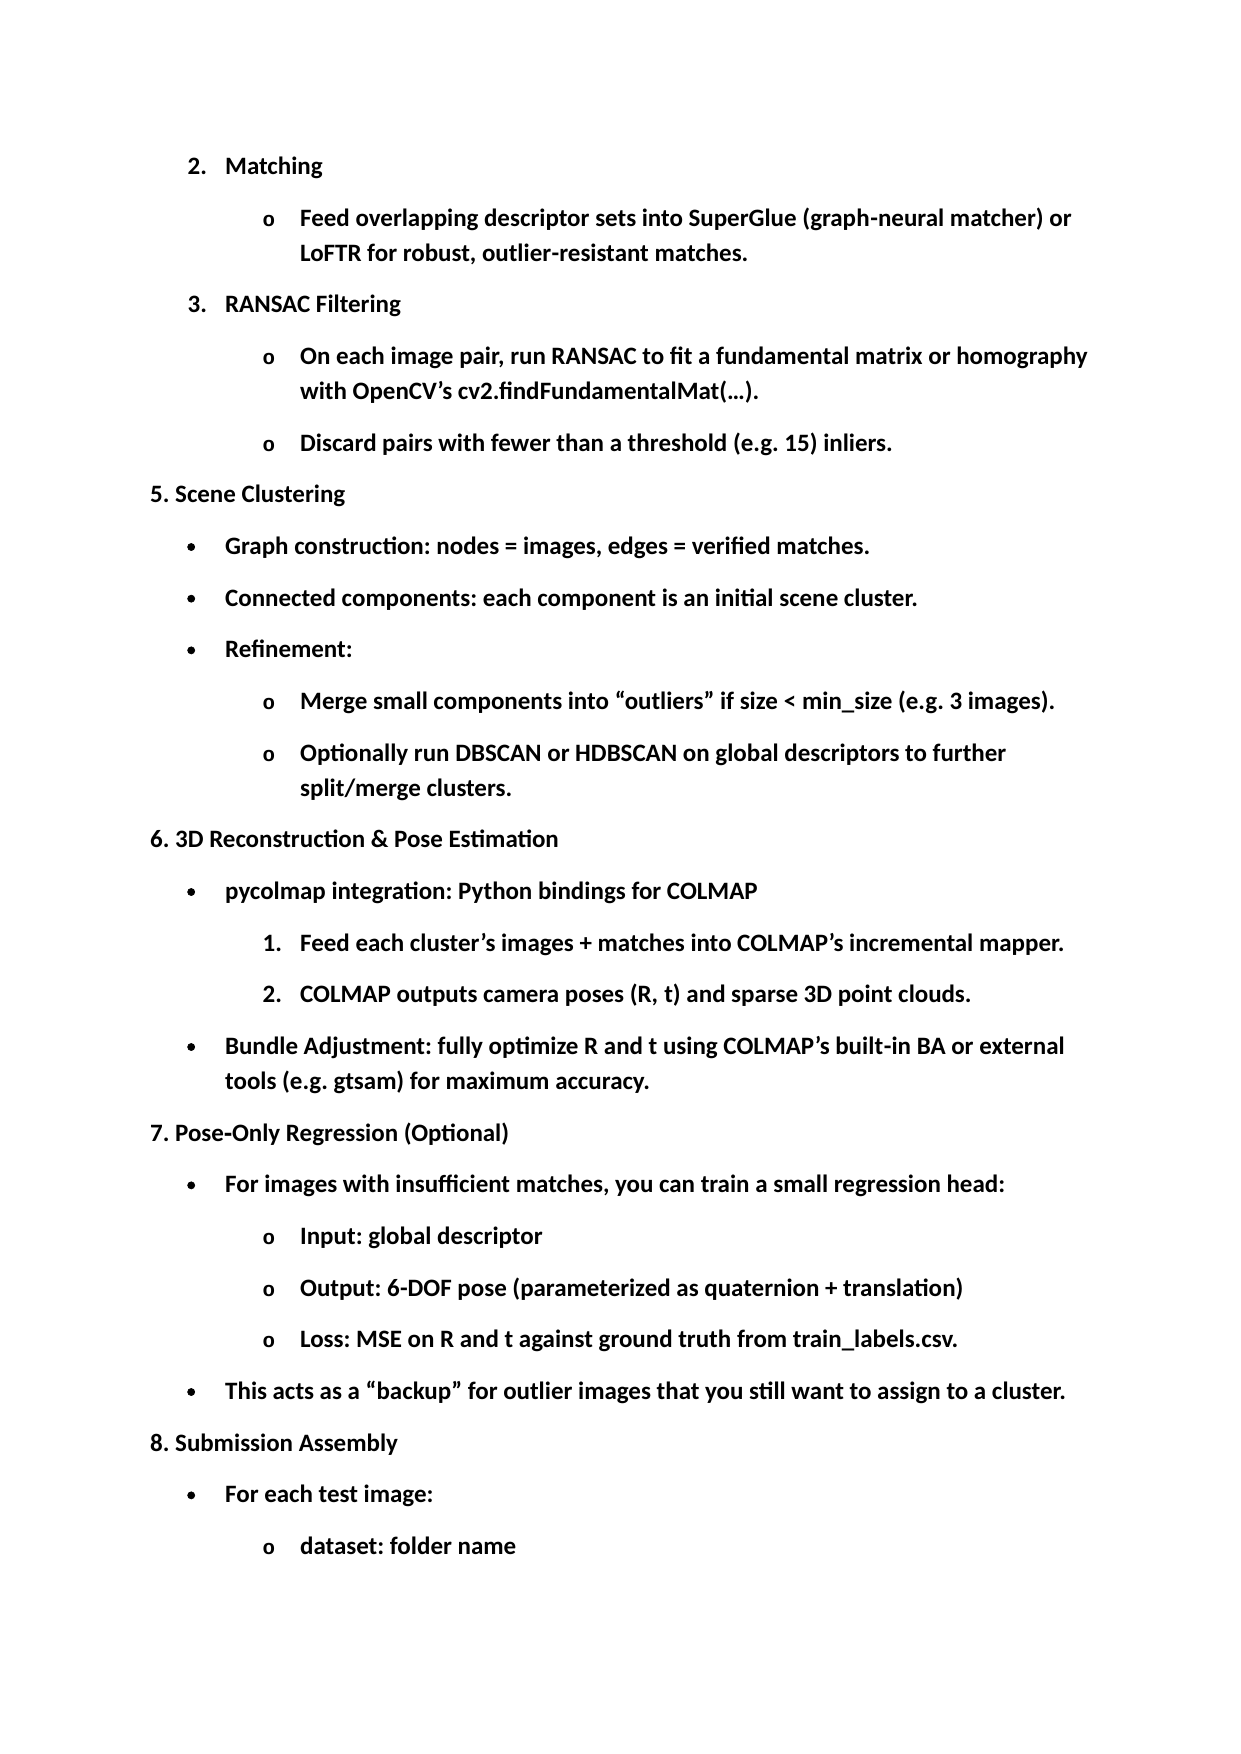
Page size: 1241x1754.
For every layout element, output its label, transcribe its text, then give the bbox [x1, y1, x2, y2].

list dataset: folder name [262, 1530, 1090, 1561]
list Loss: MSE on R and t against ground truth from train_labels.csv. [262, 1323, 1090, 1354]
list Feed overlapping descriptor sets into SuperGlue (graph-neural matcher) or LoFTR for robust, outlier-resistant matches. [262, 202, 1090, 267]
list For images with insufficient matches, you can train a small regression head: [187, 1168, 1090, 1199]
list Matching [187, 150, 1090, 181]
text 5. Scene Clustering [150, 478, 1090, 509]
list Discard pairs with fewer than a threshold (e.g. 15) inliers. [262, 427, 1090, 457]
list Merge small components into “outliers” if size < min_size (e.g. 3 images). [262, 685, 1090, 716]
list This acts as a “backup” for outlier images that you still want to assign to a cluster. [187, 1375, 1090, 1406]
list For each test image: [187, 1478, 1090, 1509]
list Connected components: each component is an initial scene cluster. [187, 582, 1090, 612]
list Bundle Adjustment: fully optimize R and t using COLMAP’s built-in BA or external tools (e.g. gtsam) for maximum accuracy. [187, 1030, 1090, 1096]
list Output: 6-DOF pose (parameterized as quaternion + translation) [262, 1272, 1090, 1302]
list Input: global descriptor [262, 1220, 1090, 1251]
list Optionally run DBSCAN or HDBSCAN on global descriptors to further split/merge clusters. [262, 737, 1090, 802]
list pycolmap integration: Python bindings for COLMAP [187, 875, 1090, 906]
list Graph construction: nodes = images, edges = verified matches. [187, 530, 1090, 561]
list On each image pair, run RANSAC to fit a fundamental matrix or homography with OpenCV’s cv2.findFundamentalMat(…). [262, 340, 1090, 406]
list Refinement: [187, 633, 1090, 664]
list Feed each cluster’s images + matches into COLMAP’s incremental mapper. [262, 927, 1090, 957]
list COLMAP outputs camera poses (R, t) and sparse 3D point clouds. [262, 978, 1090, 1009]
text 8. Submission Assembly [150, 1427, 1090, 1457]
text 7. Pose‐Only Regression (Optional) [150, 1117, 1090, 1147]
text 6. 3D Reconstruction & Pose Estimation [150, 823, 1090, 854]
list RANSAC Filtering [187, 288, 1090, 319]
